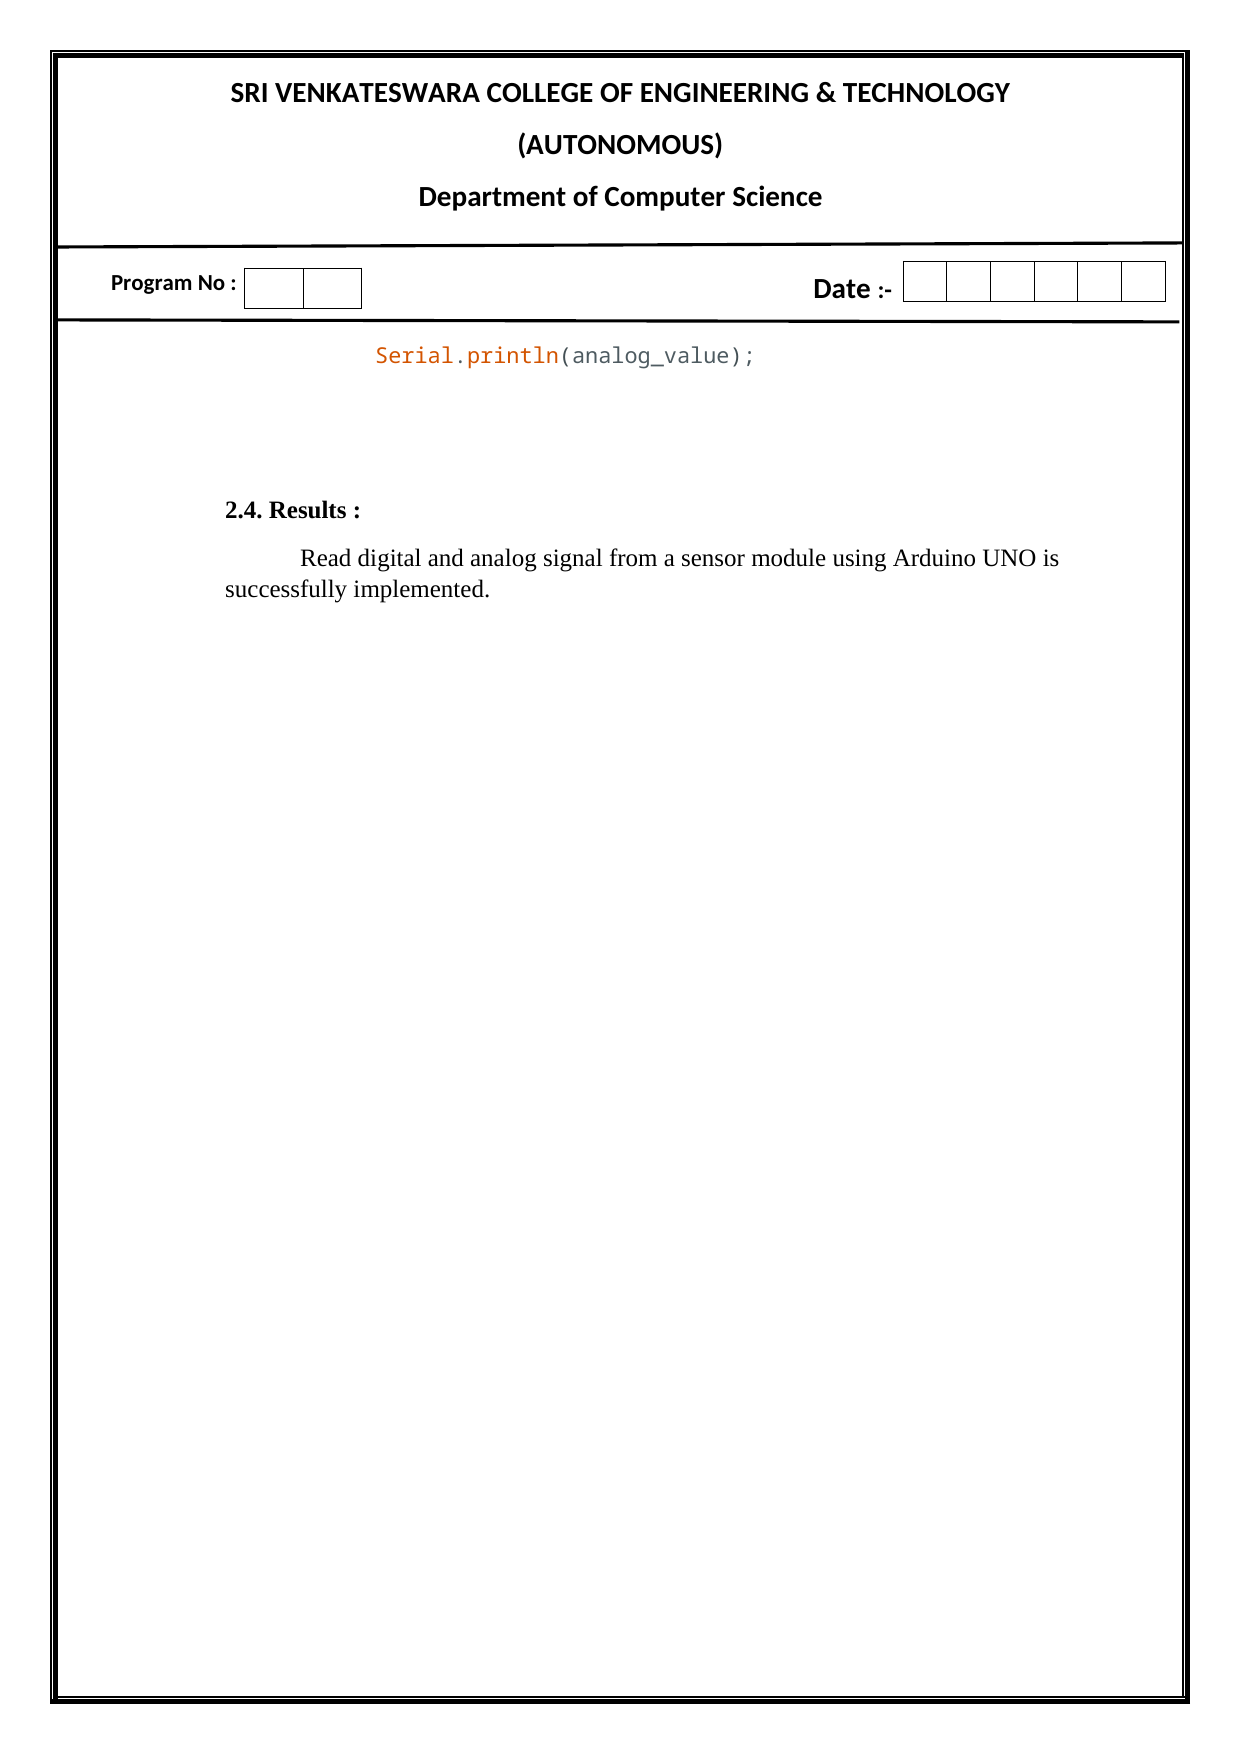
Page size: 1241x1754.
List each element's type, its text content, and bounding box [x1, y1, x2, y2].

text Read digital and analog signal from a sensor module using Arduino UNO is successfully implemented. [225, 543, 1090, 602]
text 2.4. Results : [150, 495, 1090, 524]
text Serial.println(analog_value); [375, 340, 1090, 370]
